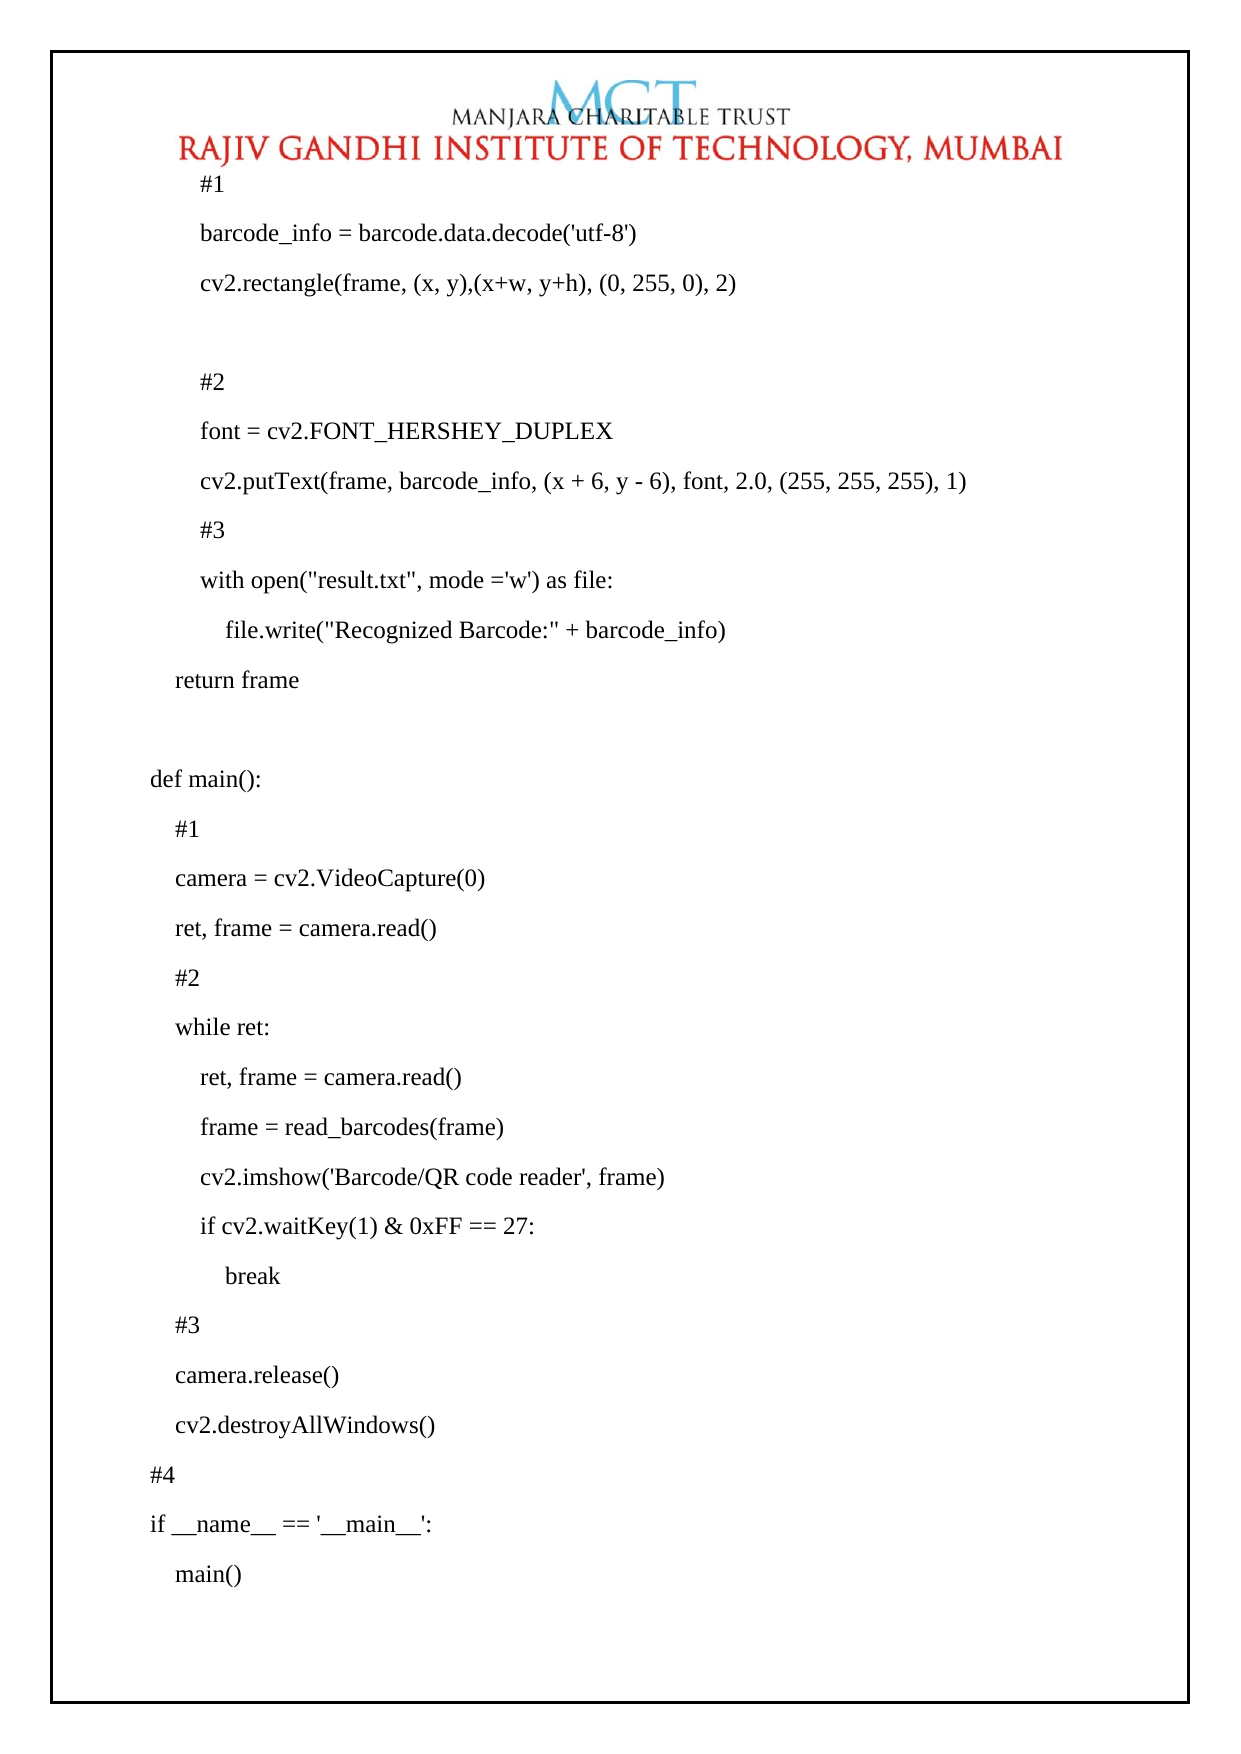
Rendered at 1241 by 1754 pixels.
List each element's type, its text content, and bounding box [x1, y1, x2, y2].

picture [150, 73, 1091, 169]
text camera = cv2.VideoCapture(0) [150, 863, 1090, 892]
text return frame [150, 665, 1090, 693]
text font = cv2.FONT_HERSHEY_DUPLEX [150, 416, 1090, 445]
text #2 [150, 367, 1090, 395]
text ret, frame = camera.read() [150, 913, 1090, 942]
text if __name__ == '__main__': [150, 1509, 1090, 1538]
text file.write("Recognized Barcode:" + barcode_info) [150, 615, 1090, 644]
text #1 [150, 169, 1090, 197]
text #4 [150, 1460, 1090, 1488]
text frame = read_barcodes(frame) [150, 1112, 1090, 1141]
text camera.release() [150, 1360, 1090, 1389]
text break [150, 1261, 1090, 1290]
text #3 [150, 1311, 1090, 1339]
text ret, frame = camera.read() [150, 1062, 1090, 1091]
text cv2.destroyAllWindows() [150, 1410, 1090, 1439]
text cv2.putText(frame, barcode_info, (x + 6, y - 6), font, 2.0, (255, 255, 255), 1) [150, 466, 1090, 495]
text def main(): [150, 764, 1090, 793]
text while ret: [150, 1012, 1090, 1041]
text if cv2.waitKey(1) & 0xFF == 27: [150, 1211, 1090, 1240]
text with open("result.txt", mode ='w') as file: [150, 565, 1090, 594]
text #3 [150, 516, 1090, 544]
text main() [150, 1559, 1090, 1588]
text #2 [150, 963, 1090, 992]
text #1 [150, 814, 1090, 842]
text cv2.imshow('Barcode/QR code reader', frame) [150, 1162, 1090, 1190]
text barcode_info = barcode.data.decode('utf-8') [150, 218, 1090, 247]
text cv2.rectangle(frame, (x, y),(x+w, y+h), (0, 255, 0), 2) [150, 268, 1090, 297]
